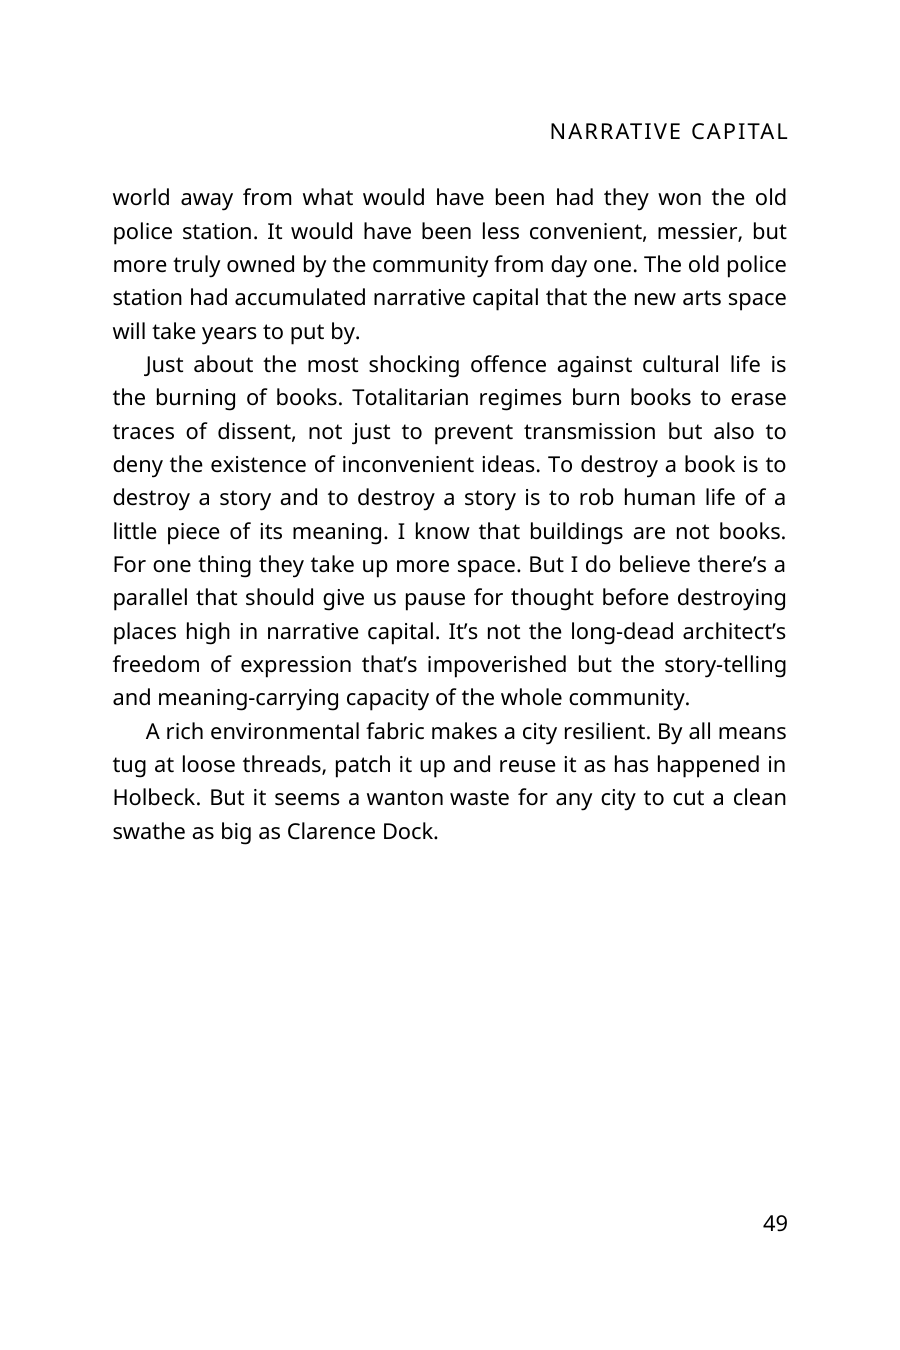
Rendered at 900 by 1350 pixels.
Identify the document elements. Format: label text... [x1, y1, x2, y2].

text A rich environmental fabric makes a city resilient. By all means tug at loose threads, patch it up and reuse it as has happened in Holbeck. But it seems a wanton waste for any city to cut a clean swathe as big as Clarence Dock. [112, 712, 788, 846]
text Just about the most shocking offence against cultural life is the burning of books. Totalitarian regimes burn books to erase traces of dissent, not just to prevent transmission but also to deny the existence of inconvenient ideas. To destroy a book is to destroy a story and to destroy a story is to rob human life of a little piece of its meaning. I know that buildings are not books. For one thing they take up more space. But I do believe there’s a parallel that should give us pause for thought before destroying places high in narrative capital. It’s not the long-dead architect’s freedom of expression that’s impoverished but the story-telling and meaning-carrying capacity of the whole community. [112, 346, 788, 712]
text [112, 179, 788, 346]
